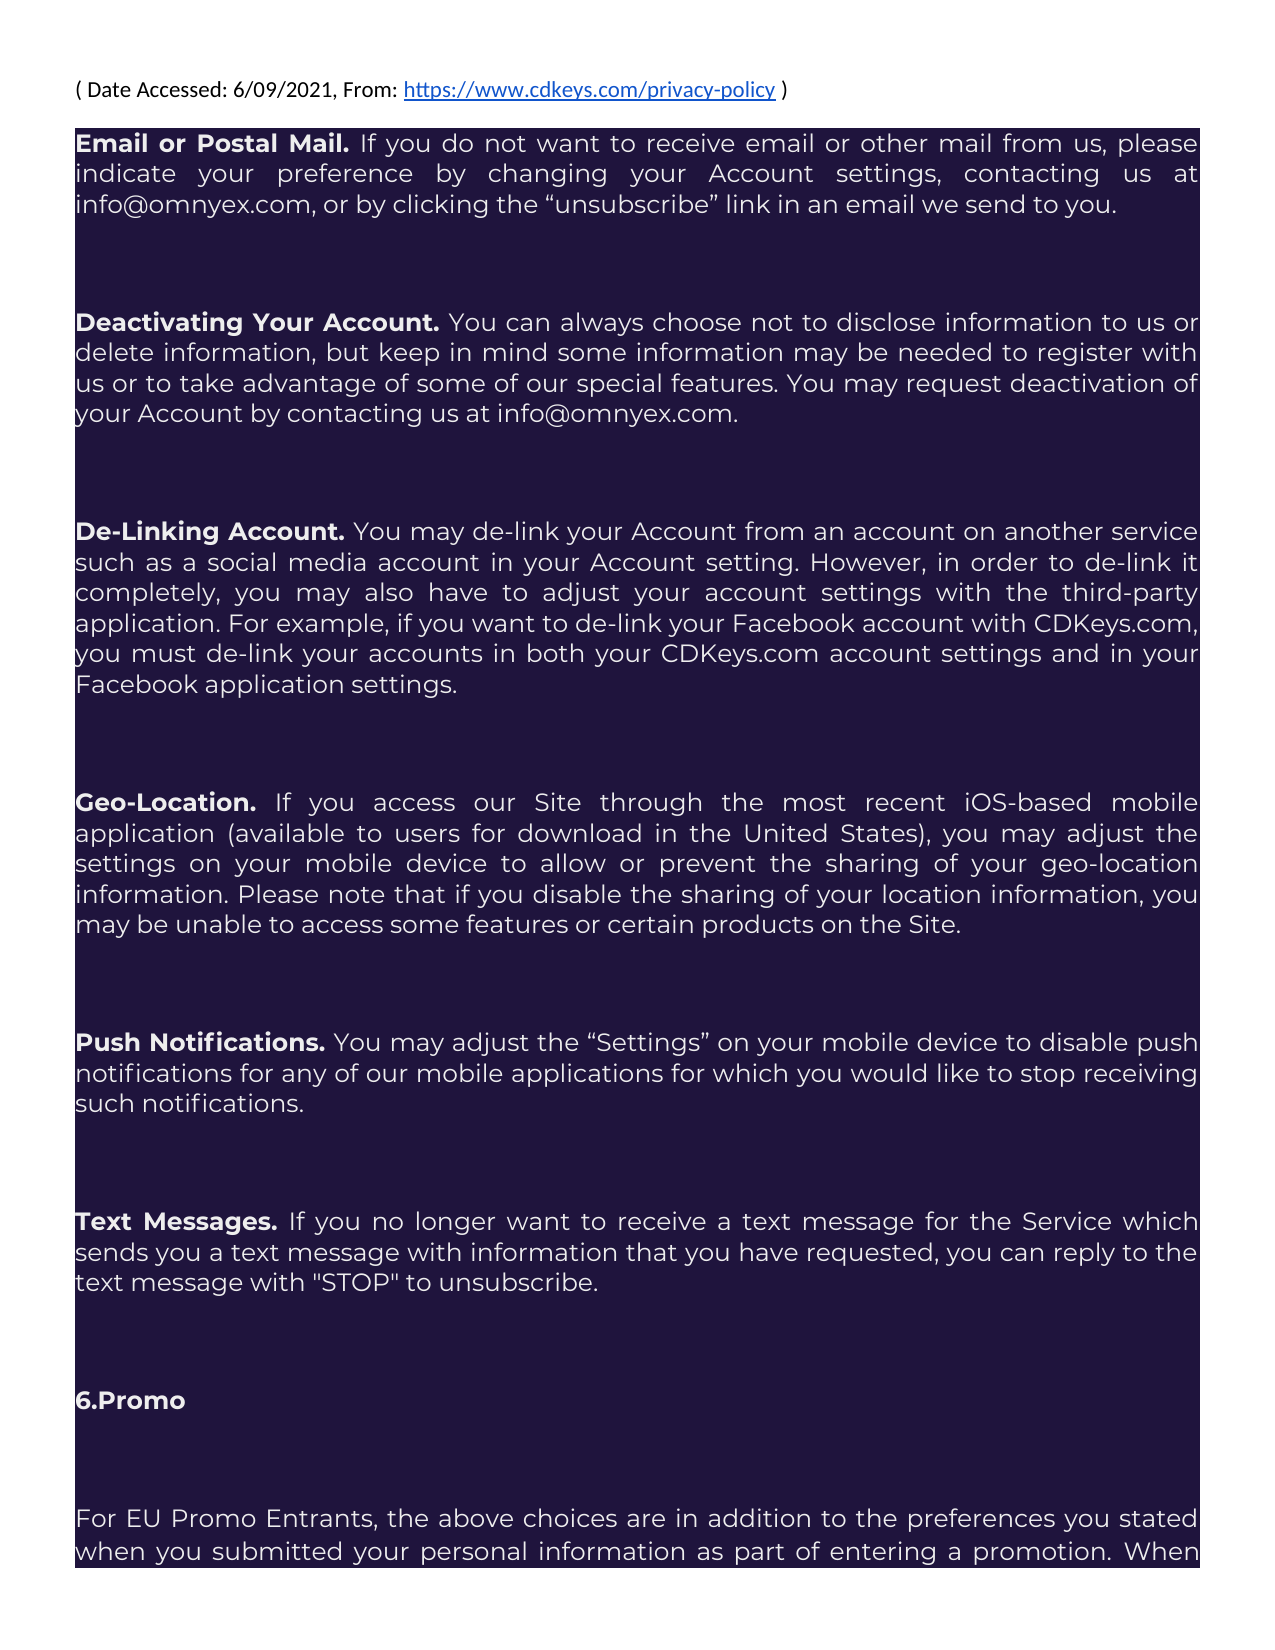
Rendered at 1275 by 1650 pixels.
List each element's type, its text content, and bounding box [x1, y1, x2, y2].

text Text Messages. If you no longer want to receive a text message for the Service which sends you a text message with information that you have requested, you can reply to the text message with "STOP" to unsubscribe. [75, 1206, 1200, 1298]
text 6.Promo [75, 1386, 1200, 1416]
text Geo-Location. If you access our Site through the most recent iOS-based mobile application (available to users for download in the United States), you may adjust the settings on your mobile device to allow or prevent the sharing of your geo-location information. Please note that if you disable the sharing of your location information, you may be unable to access some features or certain products on the Site. [75, 787, 1200, 940]
text Email or Postal Mail. If you do not want to receive email or other mail from us, please indicate your preference by changing your Account settings, contacting us at info@omnyex.com, or by clicking the “unsubscribe” link in an email we send to you. [75, 128, 1200, 219]
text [75, 1503, 1200, 1568]
text Deactivating Your Account. You can always choose not to disclose information to us or delete information, but keep in mind some information may be needed to register with us or to take advantage of some of our special features. You may request deactivation of your Account by contacting us at info@omnyex.com. [75, 307, 1200, 429]
text Push Notifications. You may adjust the “Settings” on your mobile device to disable push notifications for any of our mobile applications for which you would like to stop receiving such notifications. [75, 1027, 1200, 1119]
text De-Linking Account. You may de-link your Account from an account on another service such as a social media account in your Account setting. However, in order to de-link it completely, you may also have to adjust your account settings with the third-party application. For example, if you want to de-link your Facebook account with CDKeys.com, you must de-link your accounts in both your CDKeys.com account settings and in your Facebook application settings. [75, 517, 1200, 700]
